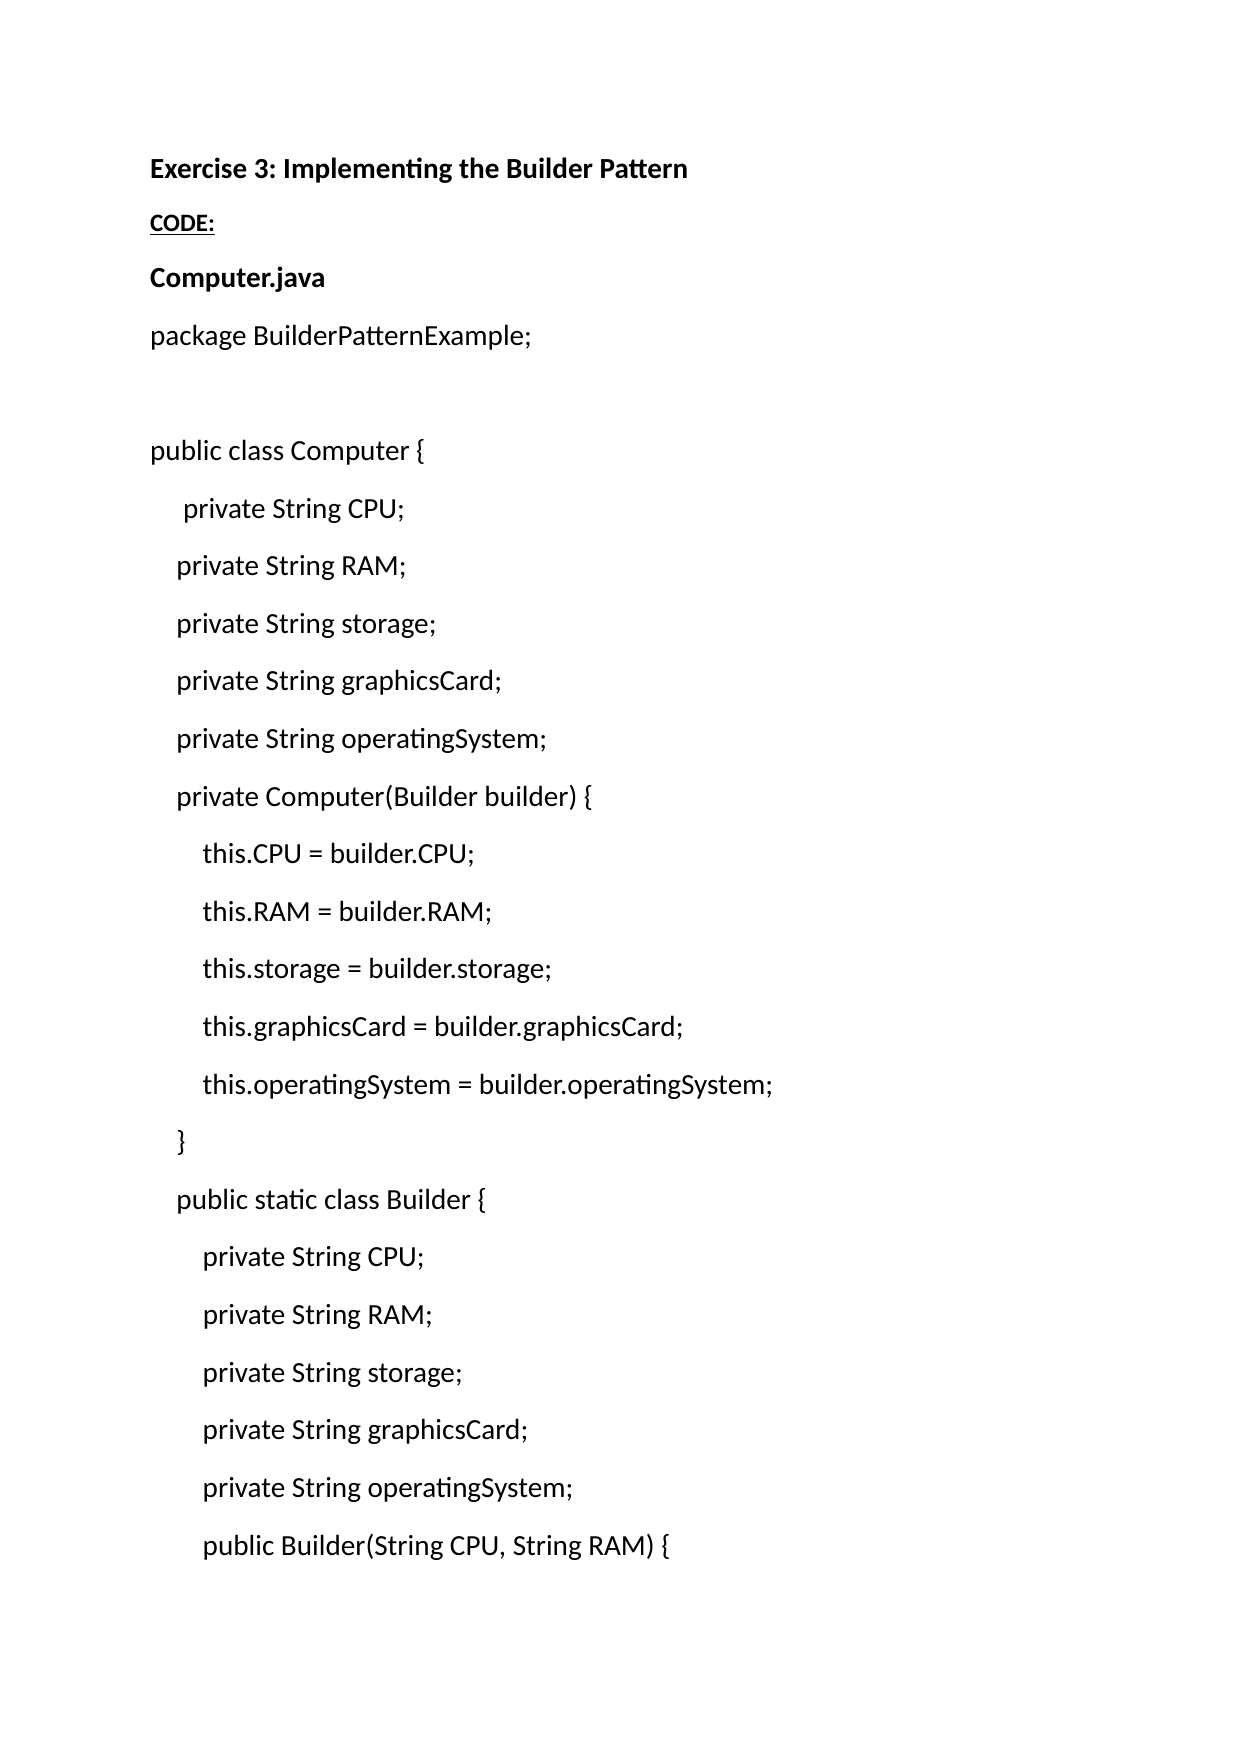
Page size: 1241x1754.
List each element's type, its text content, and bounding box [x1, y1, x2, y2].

text private String CPU; [150, 490, 1090, 525]
text Exercise 3: Implementing the Builder Pattern [150, 150, 1090, 186]
text private String RAM; [150, 547, 1090, 583]
text package BuilderPatternExample; [150, 317, 1090, 352]
text private String graphicsCard; [150, 1411, 1090, 1447]
text public static class Builder { [150, 1181, 1090, 1217]
text } [150, 1123, 1090, 1159]
text private String RAM; [150, 1296, 1090, 1332]
text private String storage; [150, 605, 1090, 641]
text private String storage; [150, 1354, 1090, 1389]
text public class Computer { [150, 432, 1090, 468]
text private String operatingSystem; [150, 1469, 1090, 1504]
text public Builder(String CPU, String RAM) { [150, 1527, 1090, 1562]
text this.operatingSystem = builder.operatingSystem; [150, 1066, 1090, 1101]
text this.CPU = builder.CPU; [150, 835, 1090, 871]
text this.RAM = builder.RAM; [150, 893, 1090, 928]
text this.storage = builder.storage; [150, 951, 1090, 986]
text this.graphicsCard = builder.graphicsCard; [150, 1008, 1090, 1044]
text CODE: [150, 208, 1090, 238]
text Computer.java [150, 259, 1090, 295]
text private String graphicsCard; [150, 662, 1090, 698]
text private Computer(Builder builder) { [150, 778, 1090, 813]
text private String operatingSystem; [150, 720, 1090, 756]
text private String CPU; [150, 1238, 1090, 1274]
